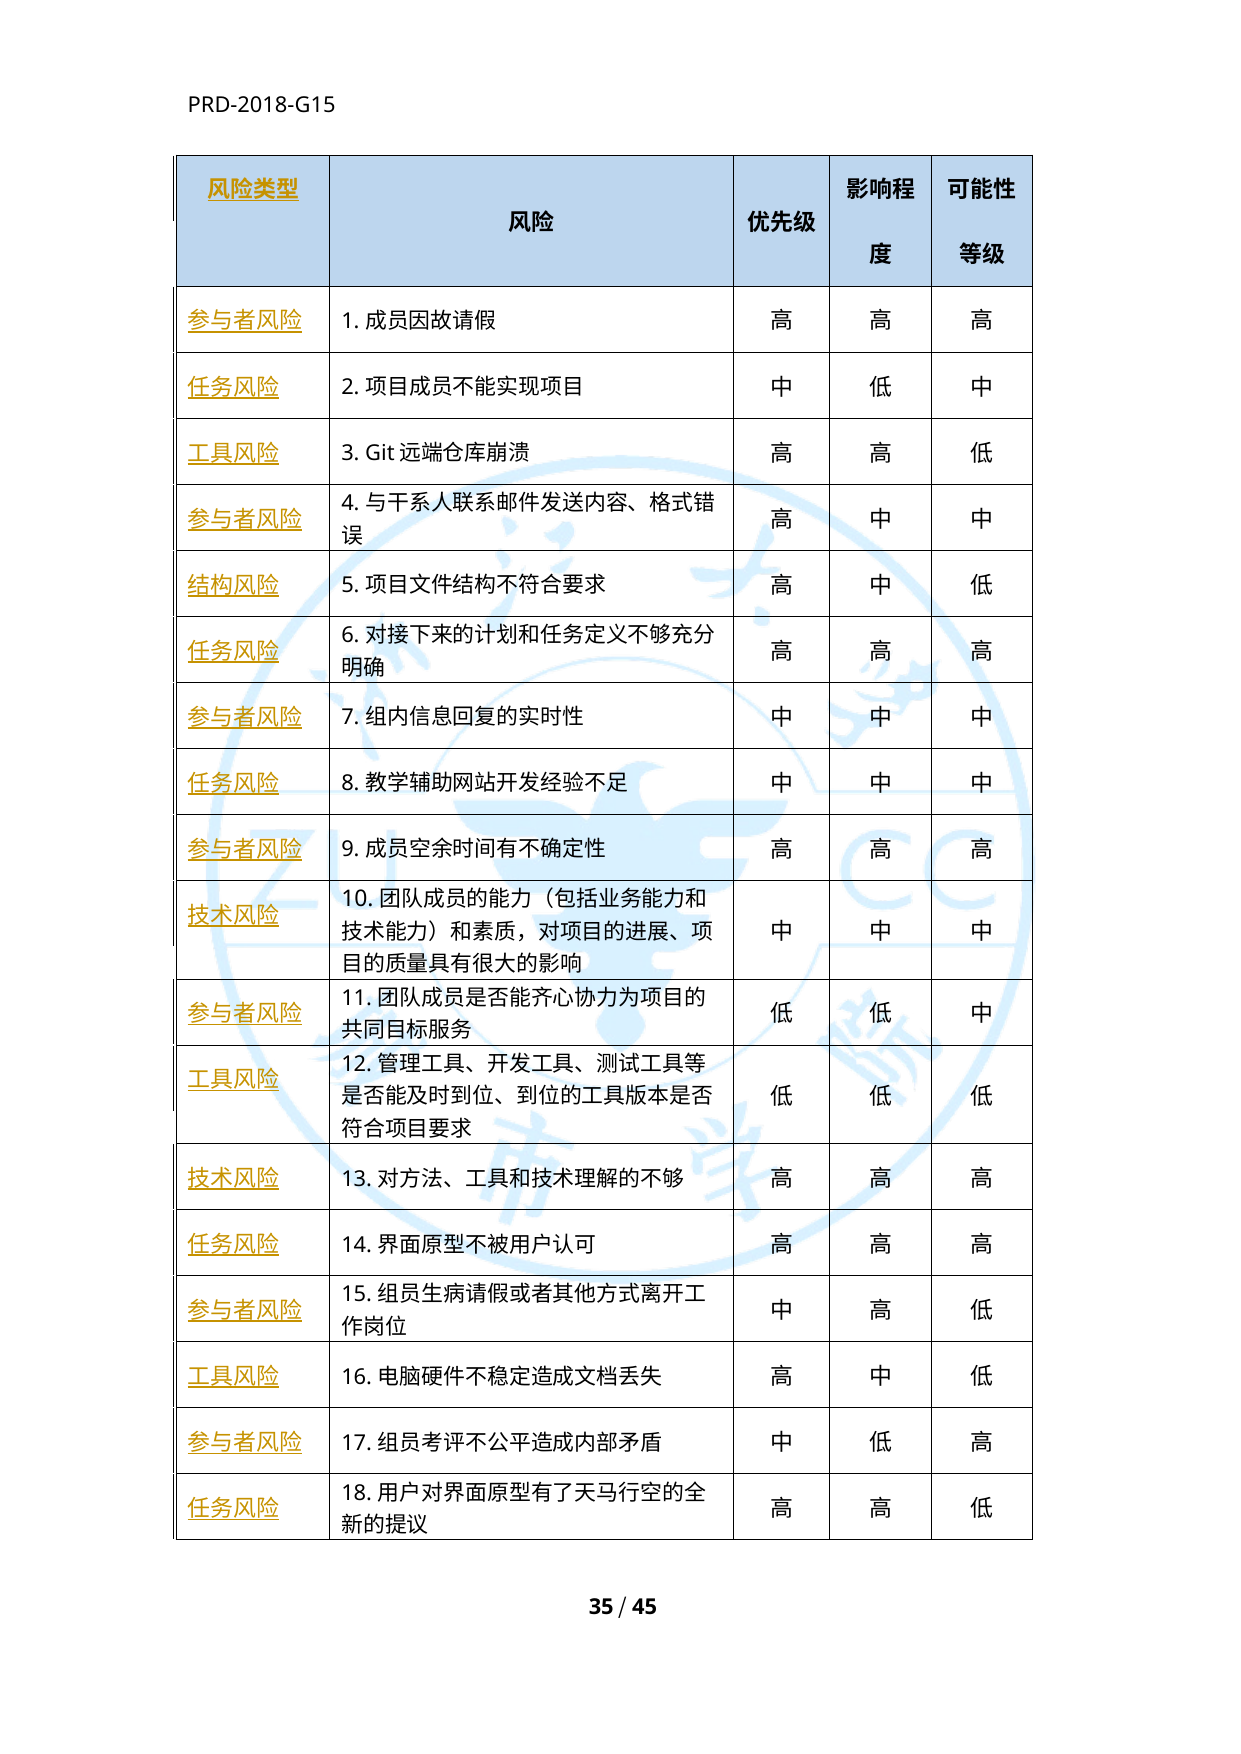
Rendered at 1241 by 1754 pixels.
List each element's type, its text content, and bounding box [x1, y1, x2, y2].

table_cell 1. 成员因故请假 [330, 287, 733, 352]
table_cell 高 [734, 815, 829, 880]
table_cell [177, 1474, 329, 1539]
table_cell [177, 1408, 329, 1473]
table_cell [177, 419, 329, 484]
table_cell [177, 749, 329, 814]
table_cell 高 [830, 287, 931, 352]
table_cell 高 [734, 1210, 829, 1275]
table_cell 高 [734, 617, 829, 682]
table_cell 中 [830, 749, 931, 814]
table_cell 中 [734, 353, 829, 418]
table_cell [177, 353, 329, 418]
table_header 风险 [330, 156, 733, 286]
table_cell 高 [734, 485, 829, 550]
table_cell [177, 1046, 329, 1143]
table_cell 低 [932, 1474, 1032, 1539]
table_cell 17. 组员考评不公平造成内部矛盾 [330, 1408, 733, 1473]
table_cell 高 [734, 1144, 829, 1209]
table_cell 5. 项目文件结构不符合要求 [330, 551, 733, 616]
table_cell 13. 对方法、工具和技术理解的不够 [330, 1144, 733, 1209]
table_cell 中 [734, 1408, 829, 1473]
table_cell 7. 组内信息回复的实时性 [330, 683, 733, 748]
table_cell [177, 1144, 329, 1209]
table_cell 中 [830, 881, 931, 978]
table_cell 中 [734, 1276, 829, 1341]
table_cell 高 [932, 1210, 1032, 1275]
table_cell 11. 团队成员是否能齐心协力为项目的共同目标服务 [330, 980, 733, 1044]
table_header 可能性等级 [932, 156, 1032, 286]
table_cell 低 [830, 1046, 931, 1143]
table_cell 3. Git远端仓库崩溃 [330, 419, 733, 484]
table_cell 6. 对接下来的计划和任务定义不够充分明确 [330, 617, 733, 682]
table_cell 高 [734, 287, 829, 352]
table_cell 15. 组员生病请假或者其他方式离开工作岗位 [330, 1276, 733, 1341]
table_cell 中 [932, 485, 1032, 550]
table_cell [177, 617, 329, 682]
table_cell 高 [830, 1210, 931, 1275]
table_cell 8. 教学辅助网站开发经验不足 [330, 749, 733, 814]
table_cell 高 [830, 815, 931, 880]
table_cell 高 [932, 815, 1032, 880]
table_cell 低 [830, 1408, 931, 1473]
table_header 优先级 [734, 156, 829, 286]
table_cell 低 [830, 353, 931, 418]
table_cell 4. 与干系人联系邮件发送内容、格式错误 [330, 485, 733, 550]
table_cell [177, 1342, 329, 1407]
table_cell 低 [734, 1046, 829, 1143]
table_cell [177, 1210, 329, 1275]
table_cell [177, 1276, 329, 1341]
table_cell 2. 项目成员不能实现项目 [330, 353, 733, 418]
table_cell 12. 管理工具、开发工具、测试工具等是否能及时到位、到位的工具版本是否符合项目要求 [330, 1046, 733, 1143]
table_cell 18. 用户对界面原型有了天马行空的全新的提议 [330, 1474, 733, 1539]
table_cell 高 [734, 1474, 829, 1539]
table_cell 10. 团队成员的能力（包括业务能力和技术能力）和素质，对项目的进展、项目的质量具有很大的影响 [330, 881, 733, 978]
table_cell 中 [734, 749, 829, 814]
table_cell 低 [734, 980, 829, 1044]
table_cell 中 [932, 980, 1032, 1044]
table_cell 高 [734, 419, 829, 484]
table_cell 高 [830, 617, 931, 682]
table_cell 低 [932, 419, 1032, 484]
table_cell 中 [830, 485, 931, 550]
table_cell 中 [734, 683, 829, 748]
table_cell 16. 电脑硬件不稳定造成文档丢失 [330, 1342, 733, 1407]
table_cell 高 [734, 551, 829, 616]
table_cell 低 [932, 1342, 1032, 1407]
table_cell 中 [830, 683, 931, 748]
table_cell 高 [734, 1342, 829, 1407]
table_cell [177, 881, 329, 978]
table_cell 中 [830, 551, 931, 616]
table_cell [177, 287, 329, 352]
table_cell 中 [932, 881, 1032, 978]
table_cell [177, 815, 329, 880]
table_cell 高 [830, 1474, 931, 1539]
table_cell 高 [830, 1276, 931, 1341]
table_cell 高 [932, 617, 1032, 682]
table_cell 中 [932, 683, 1032, 748]
table_cell [177, 551, 329, 616]
table_cell 14. 界面原型不被用户认可 [330, 1210, 733, 1275]
table_cell 中 [932, 353, 1032, 418]
table_cell 9. 成员空余时间有不确定性 [330, 815, 733, 880]
table_cell 中 [734, 881, 829, 978]
table_cell [177, 485, 329, 550]
table_cell [177, 683, 329, 748]
table_cell 中 [932, 749, 1032, 814]
table_cell [177, 980, 329, 1044]
table_header 影响程度 [830, 156, 931, 286]
table_header [177, 156, 329, 286]
table_cell 高 [932, 1408, 1032, 1473]
table_cell 中 [830, 1342, 931, 1407]
table_cell 高 [932, 287, 1032, 352]
table_cell 低 [830, 980, 931, 1044]
table_cell 低 [932, 1276, 1032, 1341]
table_cell 高 [830, 1144, 931, 1209]
table_cell 低 [932, 551, 1032, 616]
table_cell 高 [932, 1144, 1032, 1209]
table_cell 低 [932, 1046, 1032, 1143]
table_cell 高 [830, 419, 931, 484]
